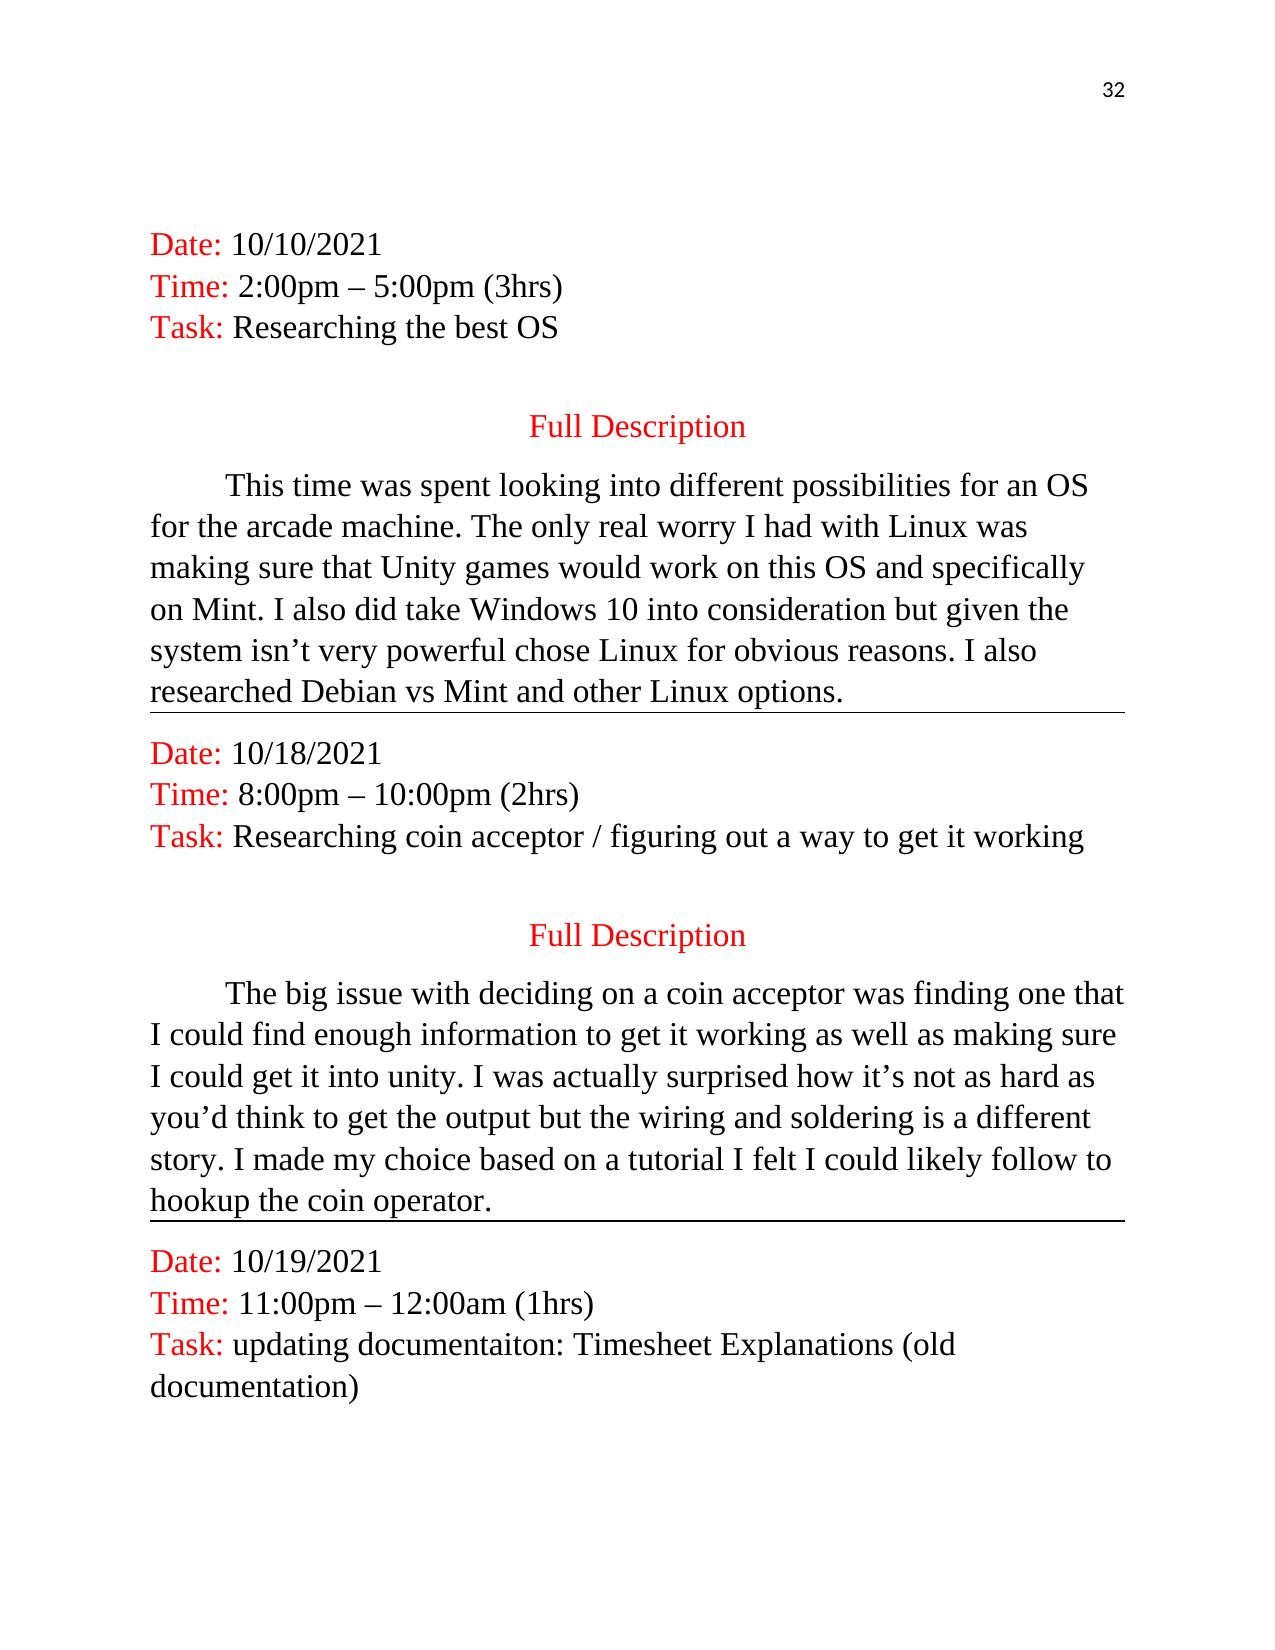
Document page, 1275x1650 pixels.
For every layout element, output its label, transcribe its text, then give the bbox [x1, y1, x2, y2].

text Date: 10/19/2021 Time: 11:00pm – 12:00am (1hrs) Task: updating documentaiton: Timesheet Explanations (old documentation) [150, 1242, 1125, 1404]
text Full Description [150, 365, 1125, 445]
text Date: 10/18/2021 Time: 8:00pm – 10:00pm (2hrs) Task: Researching coin acceptor / figuring out a way to get it working [150, 733, 1125, 854]
text The big issue with deciding on a coin acceptor was finding one that I could find enough information to get it working as well as making sure I could get it into unity. I was actually surprised how it’s not as hard as you’d think to get the output but the wiring and soldering is a different story. I made my choice based on a tutorial I felt I could likely follow to hookup the coin operator. [150, 973, 1125, 1220]
text Date: 10/10/2021 Time: 2:00pm – 5:00pm (3hrs) Task: Researching the best OS [150, 225, 1125, 346]
text This time was spent looking into different possibilities for an OS for the arcade machine. The only real worry I had with Linux was making sure that Unity games would work on this OS and specifically on Mint. I also did take Windows 10 into consideration but given the system isn’t very powerful chose Linux for obvious reasons. I also researched Debian vs Mint and other Linux options. [150, 465, 1125, 712]
text Full Description [150, 874, 1125, 954]
